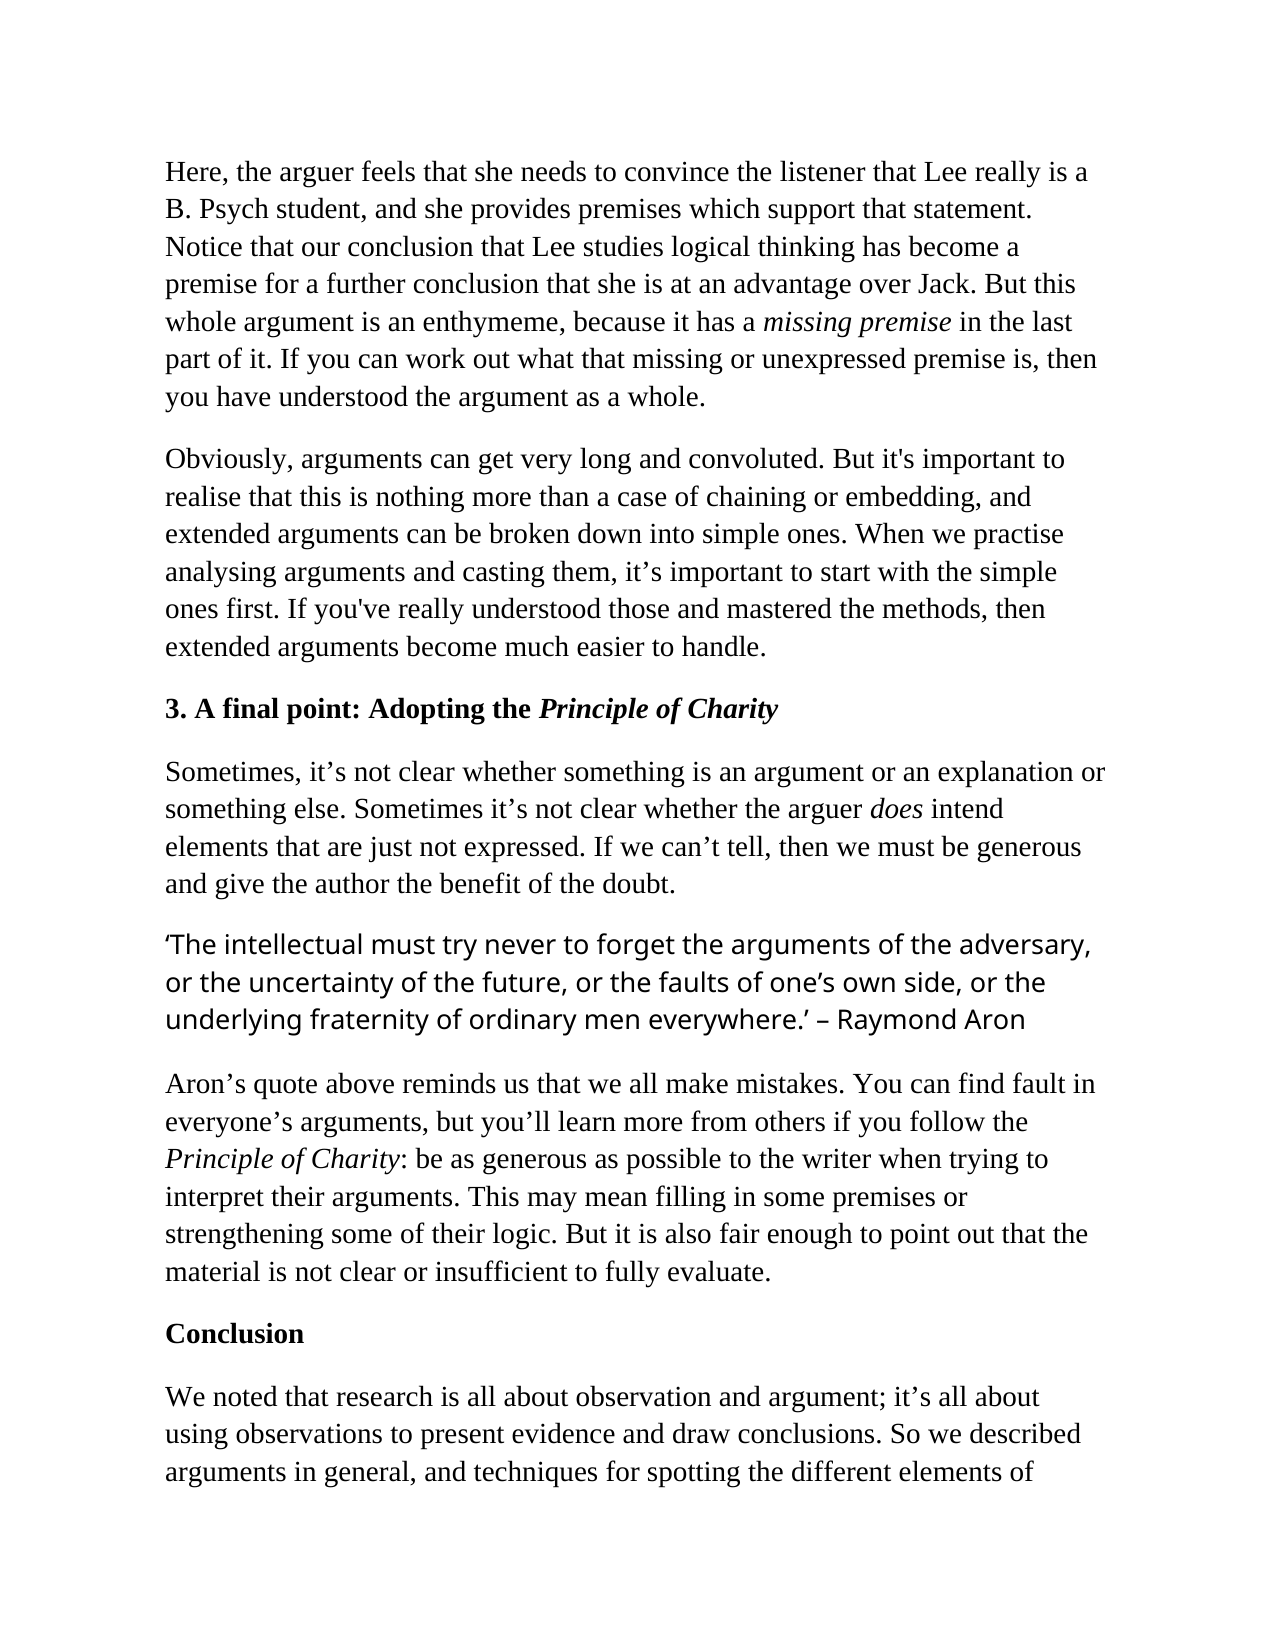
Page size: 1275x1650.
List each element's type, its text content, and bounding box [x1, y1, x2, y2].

text Here, the arguer feels that she needs to convince the listener that Lee really is a B. Psych student, and she provides premises which support that statement. Notice that our conclusion that Lee studies logical thinking has become a premise for a further conclusion that she is at an advantage over Jack. But this whole argument is an enthymeme, because it has a missing premise in the last part of it. If you can work out what that missing or unexpressed premise is, then you have understood the argument as a whole. [165, 150, 1110, 412]
text Obviously, arguments can get very long and convoluted. But it's important to realise that this is nothing more than a case of chaining or embedding, and extended arguments can be broken down into simple ones. When we practise analysing arguments and casting them, it’s important to start with the simple ones first. If you've really understood those and mastered the methods, then extended arguments become much easier to handle. [165, 437, 1110, 662]
text Aron’s quote above reminds us that we all make mistakes. You can find fault in everyone’s arguments, but you’ll learn more from others if you follow the Principle of Charity: be as generous as possible to the writer when trying to interpret their arguments. This may mean filling in some premises or strengthening some of their logic. But it is also fair enough to point out that the material is not clear or insufficient to fully evaluate. [165, 1062, 1110, 1287]
text ‘The intellectual must try never to forget the arguments of the adversary, or the uncertainty of the future, or the faults of one’s own side, or the underlying fraternity of ordinary men everywhere.’ – Raymond Aron [165, 925, 1110, 1037]
text 3. A final point: Adopting the Principle of Charity [165, 687, 1110, 725]
text Sometimes, it’s not clear whether something is an argument or an explanation or something else. Sometimes it’s not clear whether the arguer does intend elements that are just not expressed. If we can’t tell, then we must be generous and give the author the benefit of the doubt. [165, 750, 1110, 900]
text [165, 1375, 1110, 1487]
text Conclusion [165, 1312, 1110, 1350]
